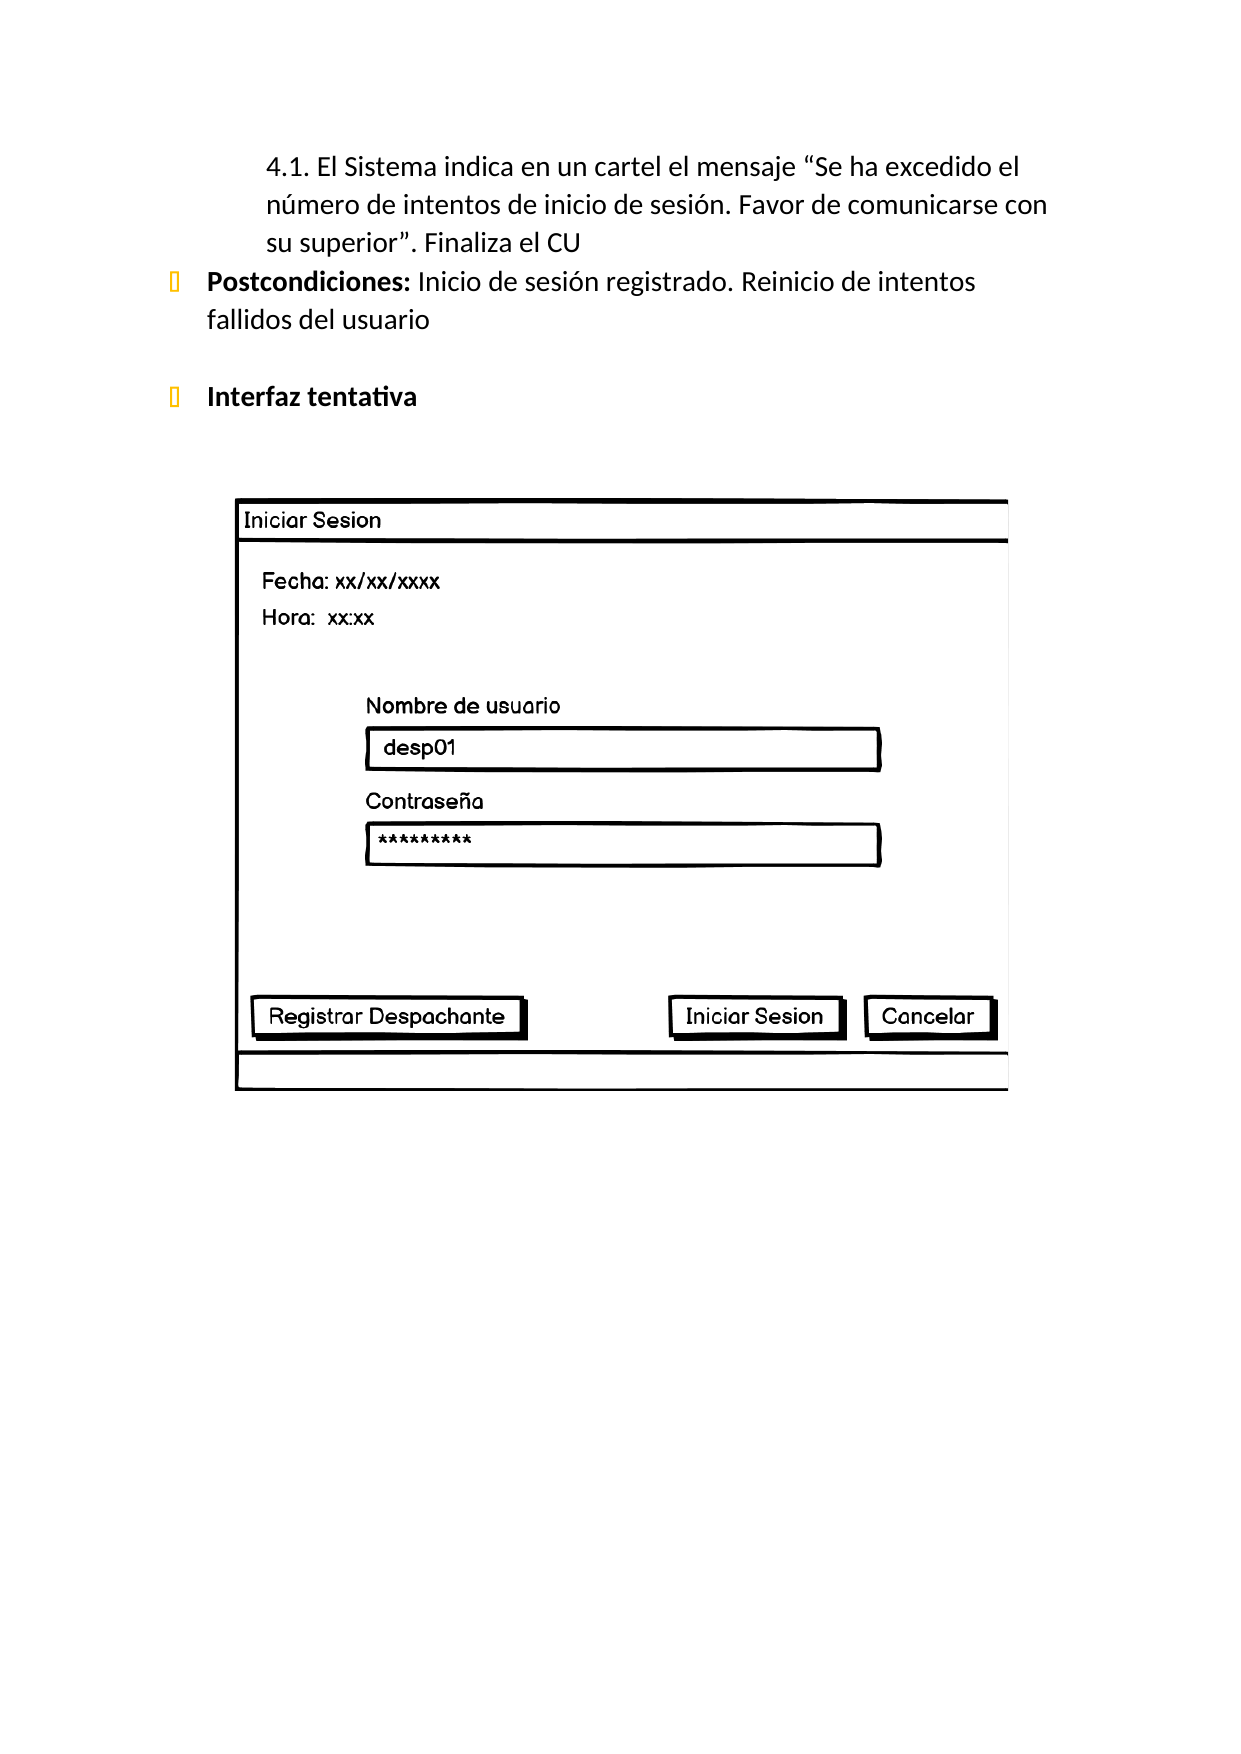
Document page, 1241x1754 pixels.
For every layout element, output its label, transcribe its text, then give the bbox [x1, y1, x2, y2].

picture [233, 498, 1009, 1090]
list 4.1. El Sistema indica en un cartel el mensaje “Se ha excedido el número de intentos de inicio de sesión. Favor de comunicarse con su superior”. Finaliza el CU [266, 148, 1063, 260]
list Interfaz tentativa [169, 378, 1063, 414]
list Postcondiciones: Inicio de sesión registrado. Reinicio de intentos fallidos del usuario [169, 263, 1063, 337]
